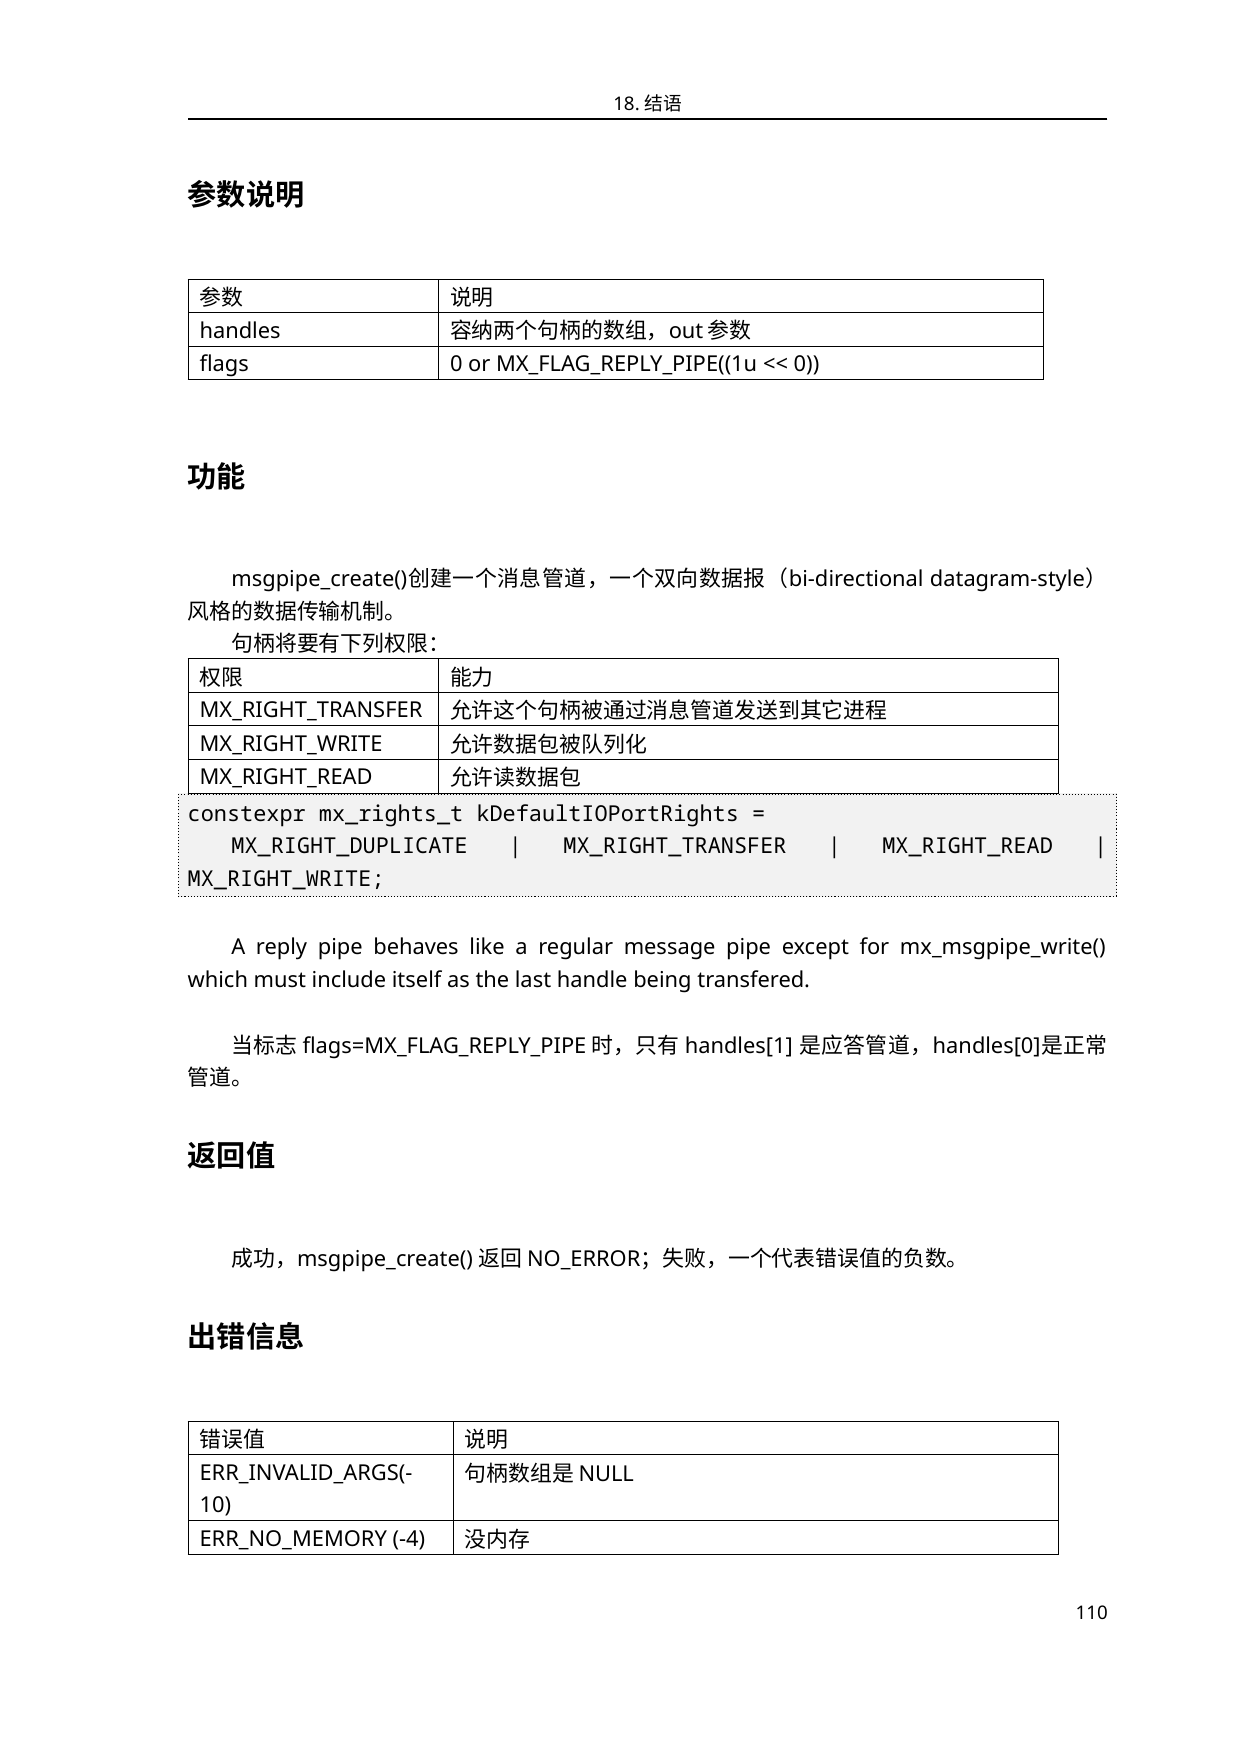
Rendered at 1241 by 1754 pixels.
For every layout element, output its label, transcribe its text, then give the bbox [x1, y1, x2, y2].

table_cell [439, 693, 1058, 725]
text 当标志flags=MX_FLAG_REPLY_PIPE时，只有handles[1] 是应答管道，handles[0]是正常管道。 [187, 1027, 1107, 1092]
subtitle 出错信息 [187, 1302, 1107, 1367]
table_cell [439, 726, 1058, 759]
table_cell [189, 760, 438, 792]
text msgpipe_create()创建一个消息管道，一个双向数据报（bi-directional datagram-style）风格的数据传输机制。 [187, 561, 1107, 626]
text A reply pipe behaves like a regular message pipe except for mx_msgpipe_write() which must include itself as the last handle being transfered. [187, 930, 1107, 995]
subtitle 功能 [187, 442, 1107, 507]
text MX_RIGHT_DUPLICATE | MX_RIGHT_TRANSFER | MX_RIGHT_READ | MX_RIGHT_WRITE; [178, 826, 1117, 897]
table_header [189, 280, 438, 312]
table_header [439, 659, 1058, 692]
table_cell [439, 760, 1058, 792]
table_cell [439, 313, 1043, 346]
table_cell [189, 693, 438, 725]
subtitle 参数说明 [187, 160, 1107, 225]
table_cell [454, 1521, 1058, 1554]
text 句柄将要有下列权限： [187, 626, 1107, 658]
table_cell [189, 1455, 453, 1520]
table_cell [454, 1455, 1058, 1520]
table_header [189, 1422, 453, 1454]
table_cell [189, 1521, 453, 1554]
subtitle 返回值 [187, 1121, 1107, 1186]
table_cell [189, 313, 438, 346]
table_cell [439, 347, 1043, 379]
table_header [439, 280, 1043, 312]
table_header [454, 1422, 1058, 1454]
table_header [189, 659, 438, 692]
text constexpr mx_rights_t kDefaultIOPortRights = [178, 793, 1117, 826]
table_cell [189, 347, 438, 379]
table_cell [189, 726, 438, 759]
text 成功，msgpipe_create() 返回NO_ERROR；失败，一个代表错误值的负数。 [187, 1240, 1107, 1273]
